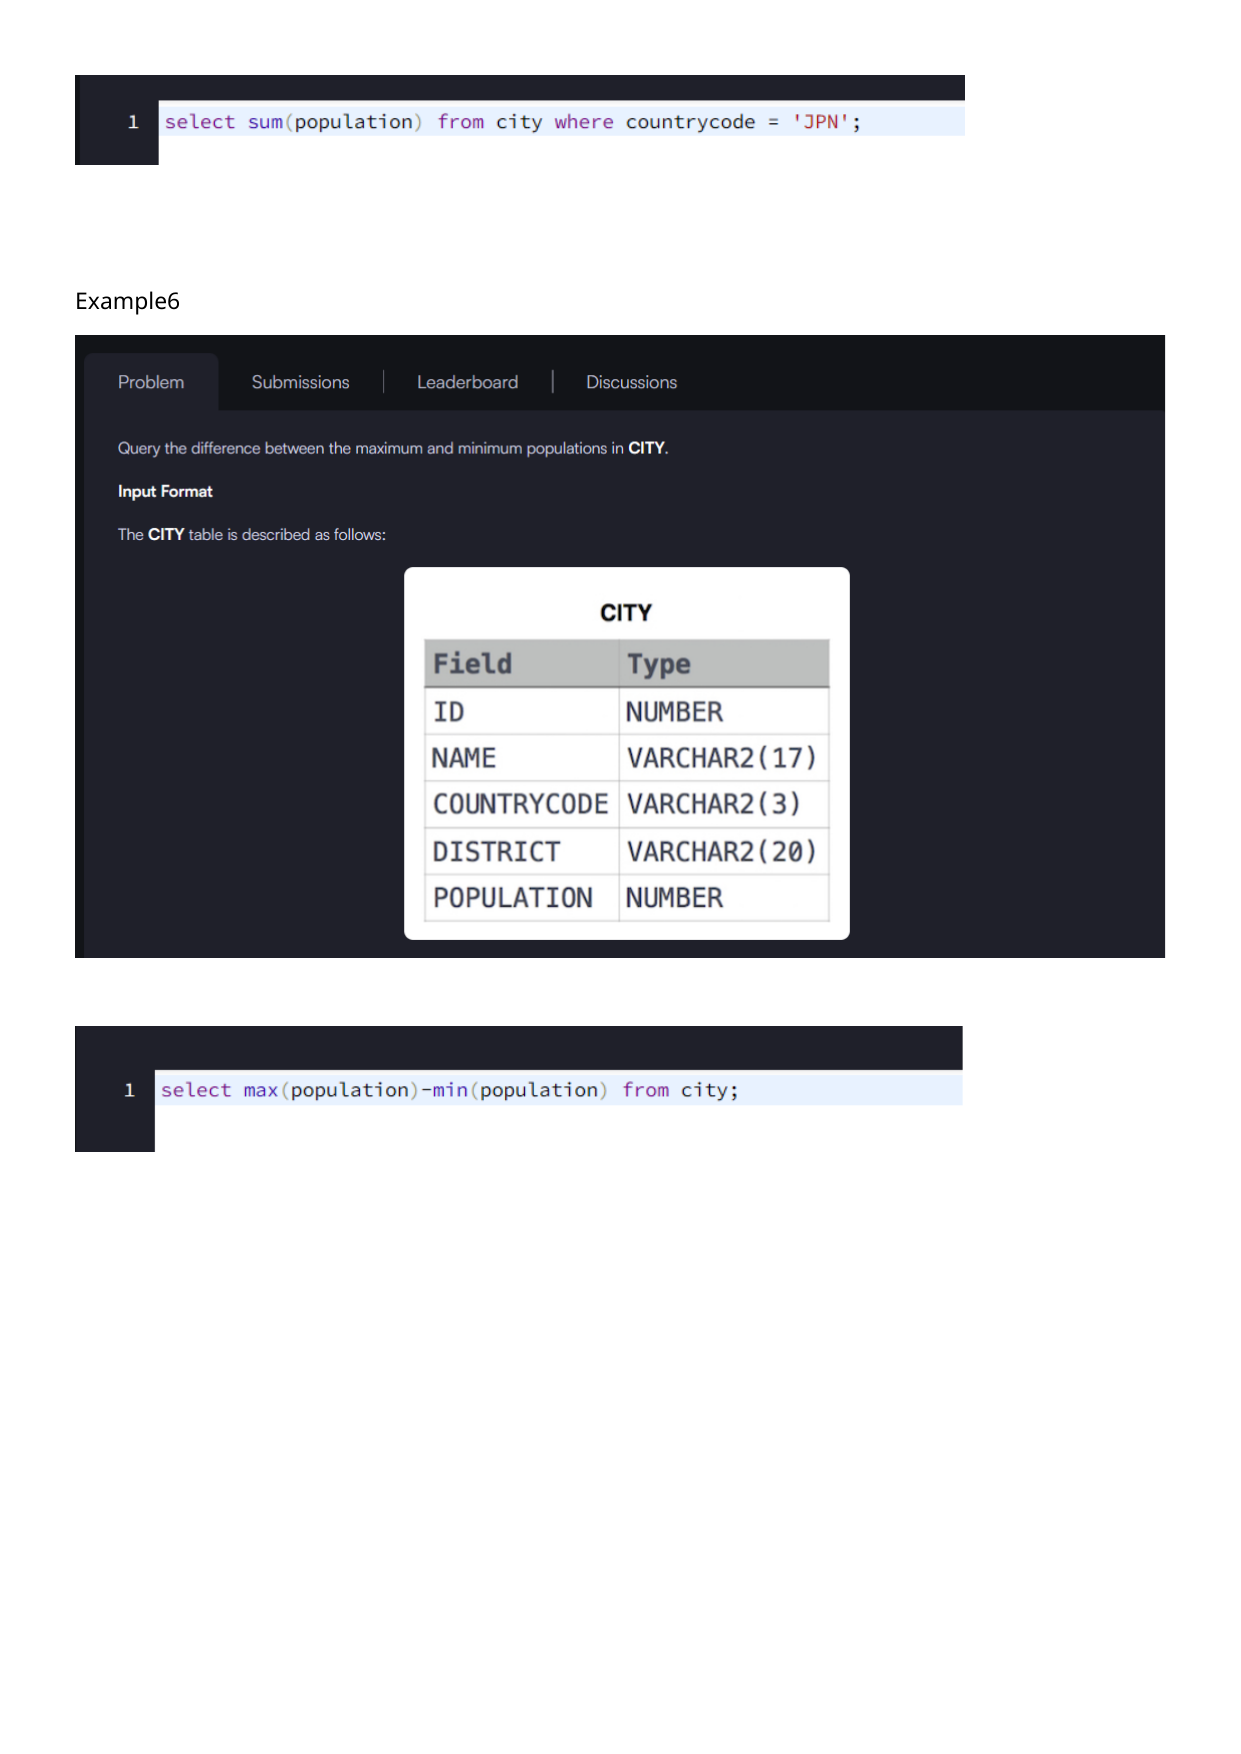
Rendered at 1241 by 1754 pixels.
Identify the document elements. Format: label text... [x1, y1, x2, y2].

picture [75, 75, 965, 165]
picture [75, 335, 1166, 958]
picture [75, 1026, 963, 1152]
text Example6 [75, 285, 1165, 316]
